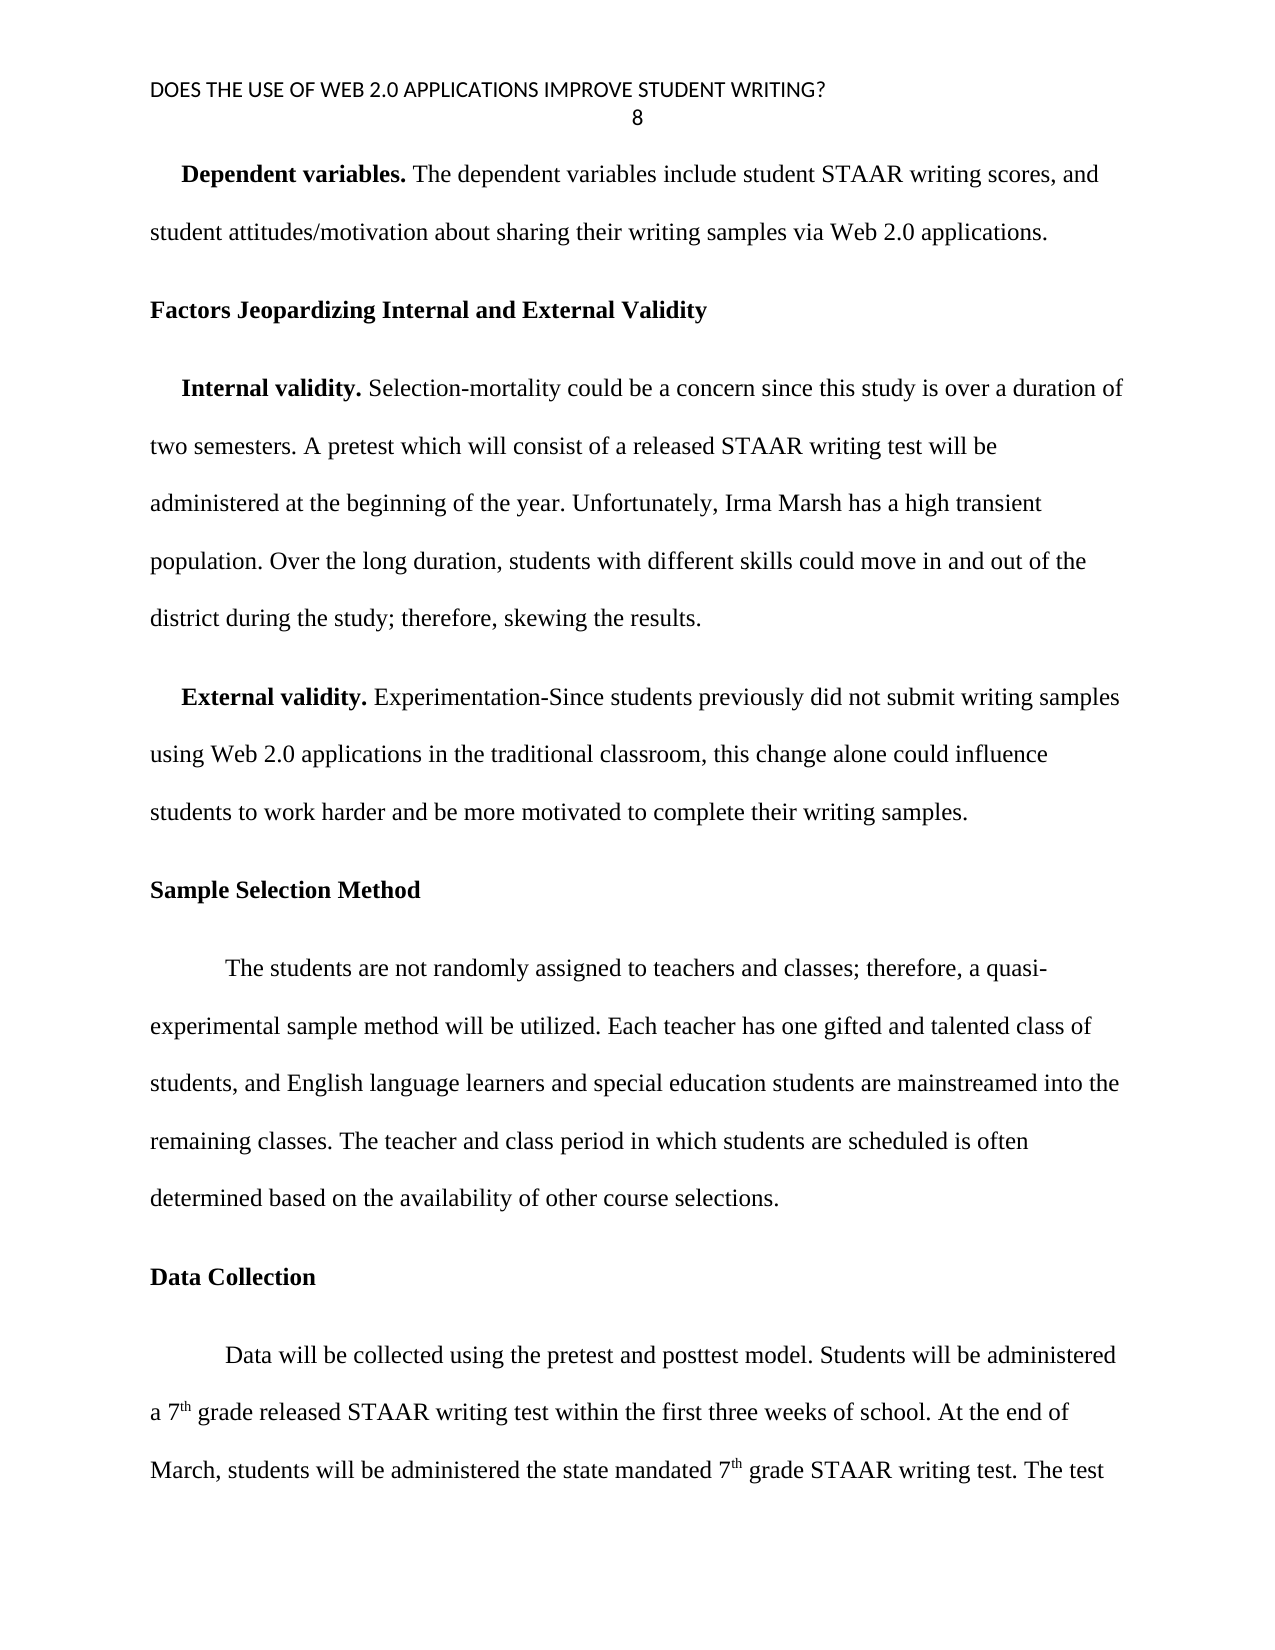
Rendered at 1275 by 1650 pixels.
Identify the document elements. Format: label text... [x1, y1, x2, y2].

text Factors Jeopardizing Internal and External Validity [150, 295, 1125, 324]
text Sample Selection Method [150, 875, 1125, 904]
text The students are not randomly assigned to teachers and classes; therefore, a quasi-experimental sample method will be utilized. Each teacher has one gifted and talented class of students, and English language learners and special education students are mainstreamed into the remaining classes. The teacher and class period in which students are scheduled is often determined based on the availability of other course selections. [150, 953, 1125, 1212]
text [150, 1340, 1125, 1484]
text Dependent variables. The dependent variables include student STAAR writing scores, and student attitudes/motivation about sharing their writing samples via Web 2.0 applications. [150, 159, 1125, 245]
text Data Collection [150, 1262, 1125, 1290]
text Internal validity. Selection-mortality could be a concern since this study is over a duration of two semesters. A pretest which will consist of a released STAAR writing test will be administered at the beginning of the year. Unfortunately, Irma Marsh has a high transient population. Over the long duration, students with different skills could move in and out of the district during the study; therefore, skewing the results. [150, 373, 1125, 632]
text External validity. Experimentation-Since students previously did not submit writing samples using Web 2.0 applications in the traditional classroom, this change alone could influence students to work harder and be more motivated to complete their writing samples. [150, 682, 1125, 825]
